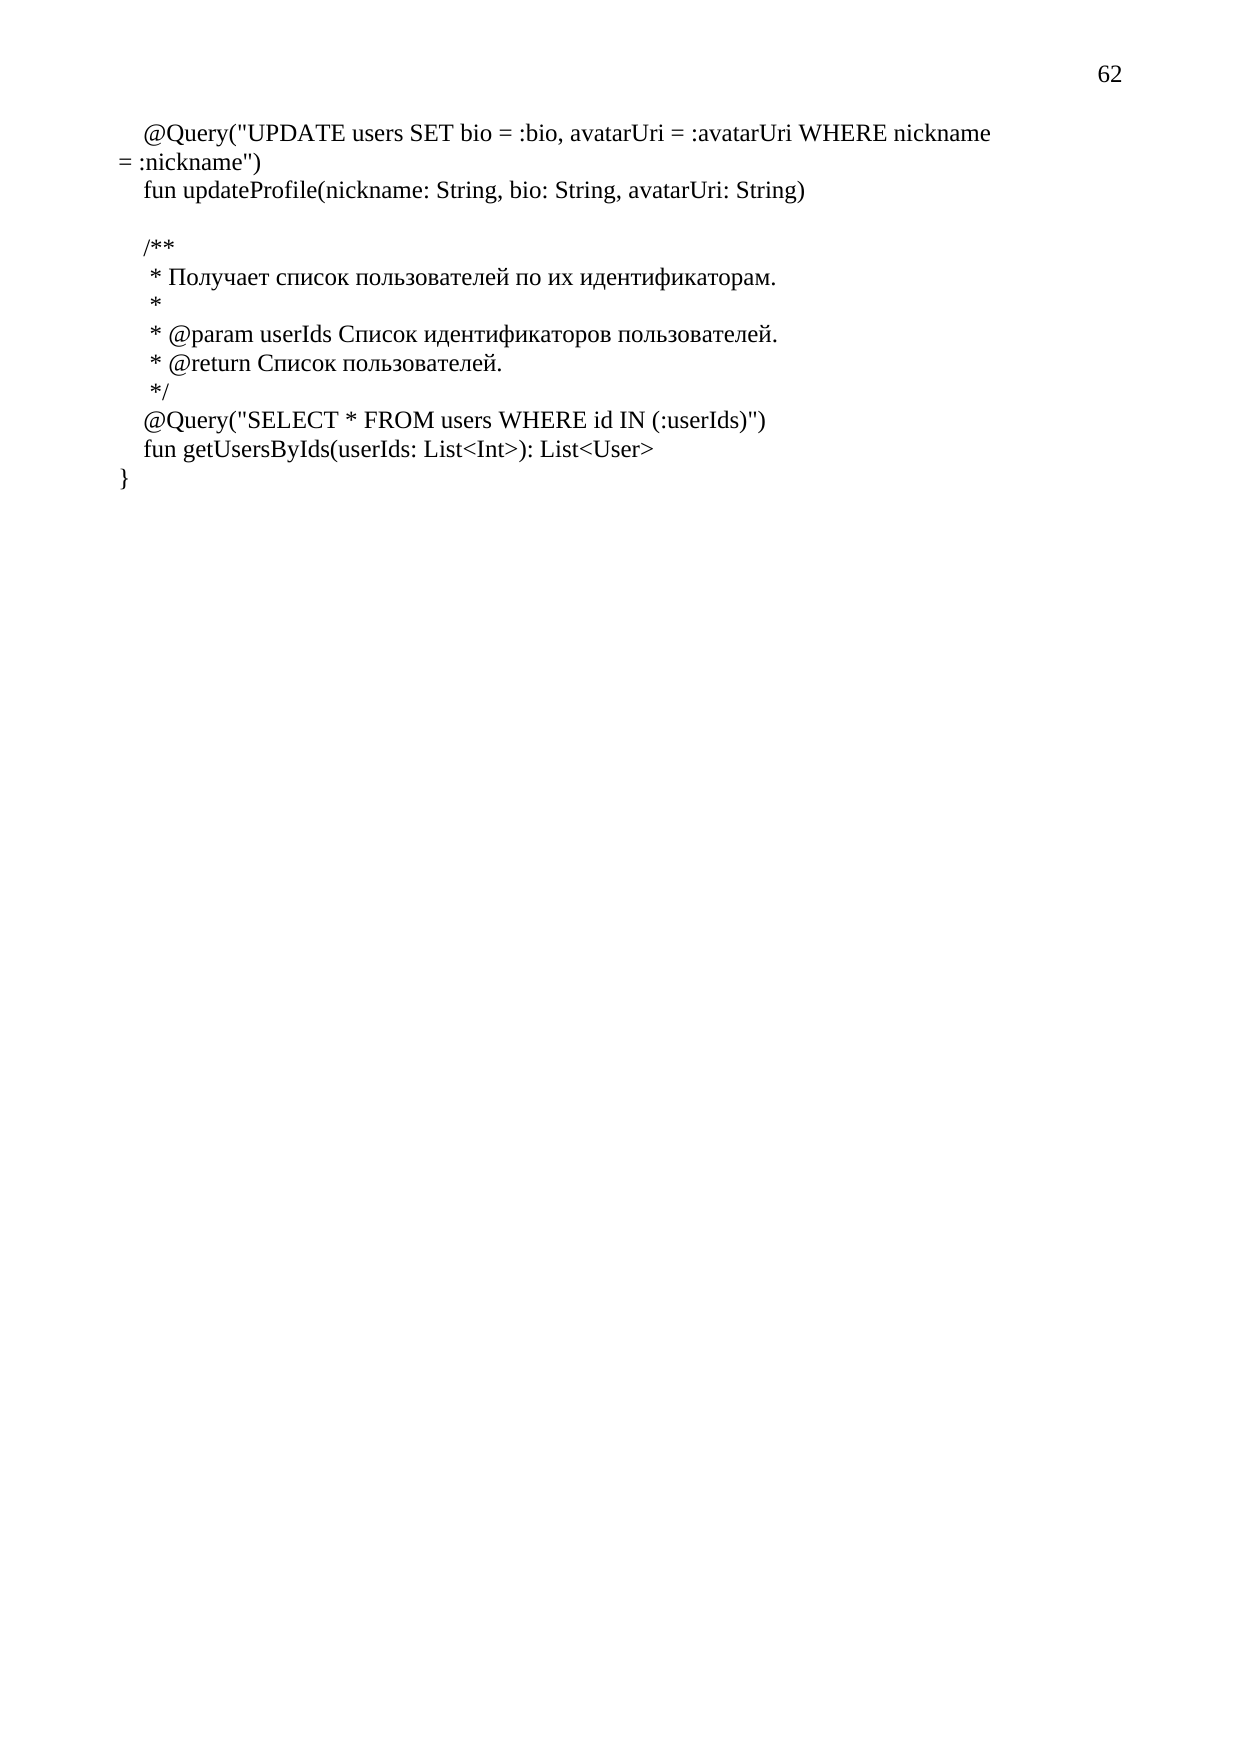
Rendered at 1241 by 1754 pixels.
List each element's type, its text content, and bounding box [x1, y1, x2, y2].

text * @param userIds Список идентификаторов пользователей. [118, 319, 1122, 348]
text @Query("UPDATE users SET bio = :bio, avatarUri = :avatarUri WHERE nickname = :nickname") [118, 118, 1122, 176]
text * @return Список пользователей. [118, 348, 1122, 377]
text } [118, 463, 1122, 492]
text */ [118, 377, 1122, 406]
text /** [118, 233, 1122, 262]
text fun updateProfile(nickname: String, bio: String, avatarUri: String) [118, 176, 1122, 204]
text * Получает список пользователей по их идентификаторам. [118, 262, 1122, 291]
text * [118, 291, 1122, 319]
text fun getUsersByIds(userIds: List<Int>): List<User> [118, 434, 1122, 463]
text @Query("SELECT * FROM users WHERE id IN (:userIds)") [118, 406, 1122, 434]
